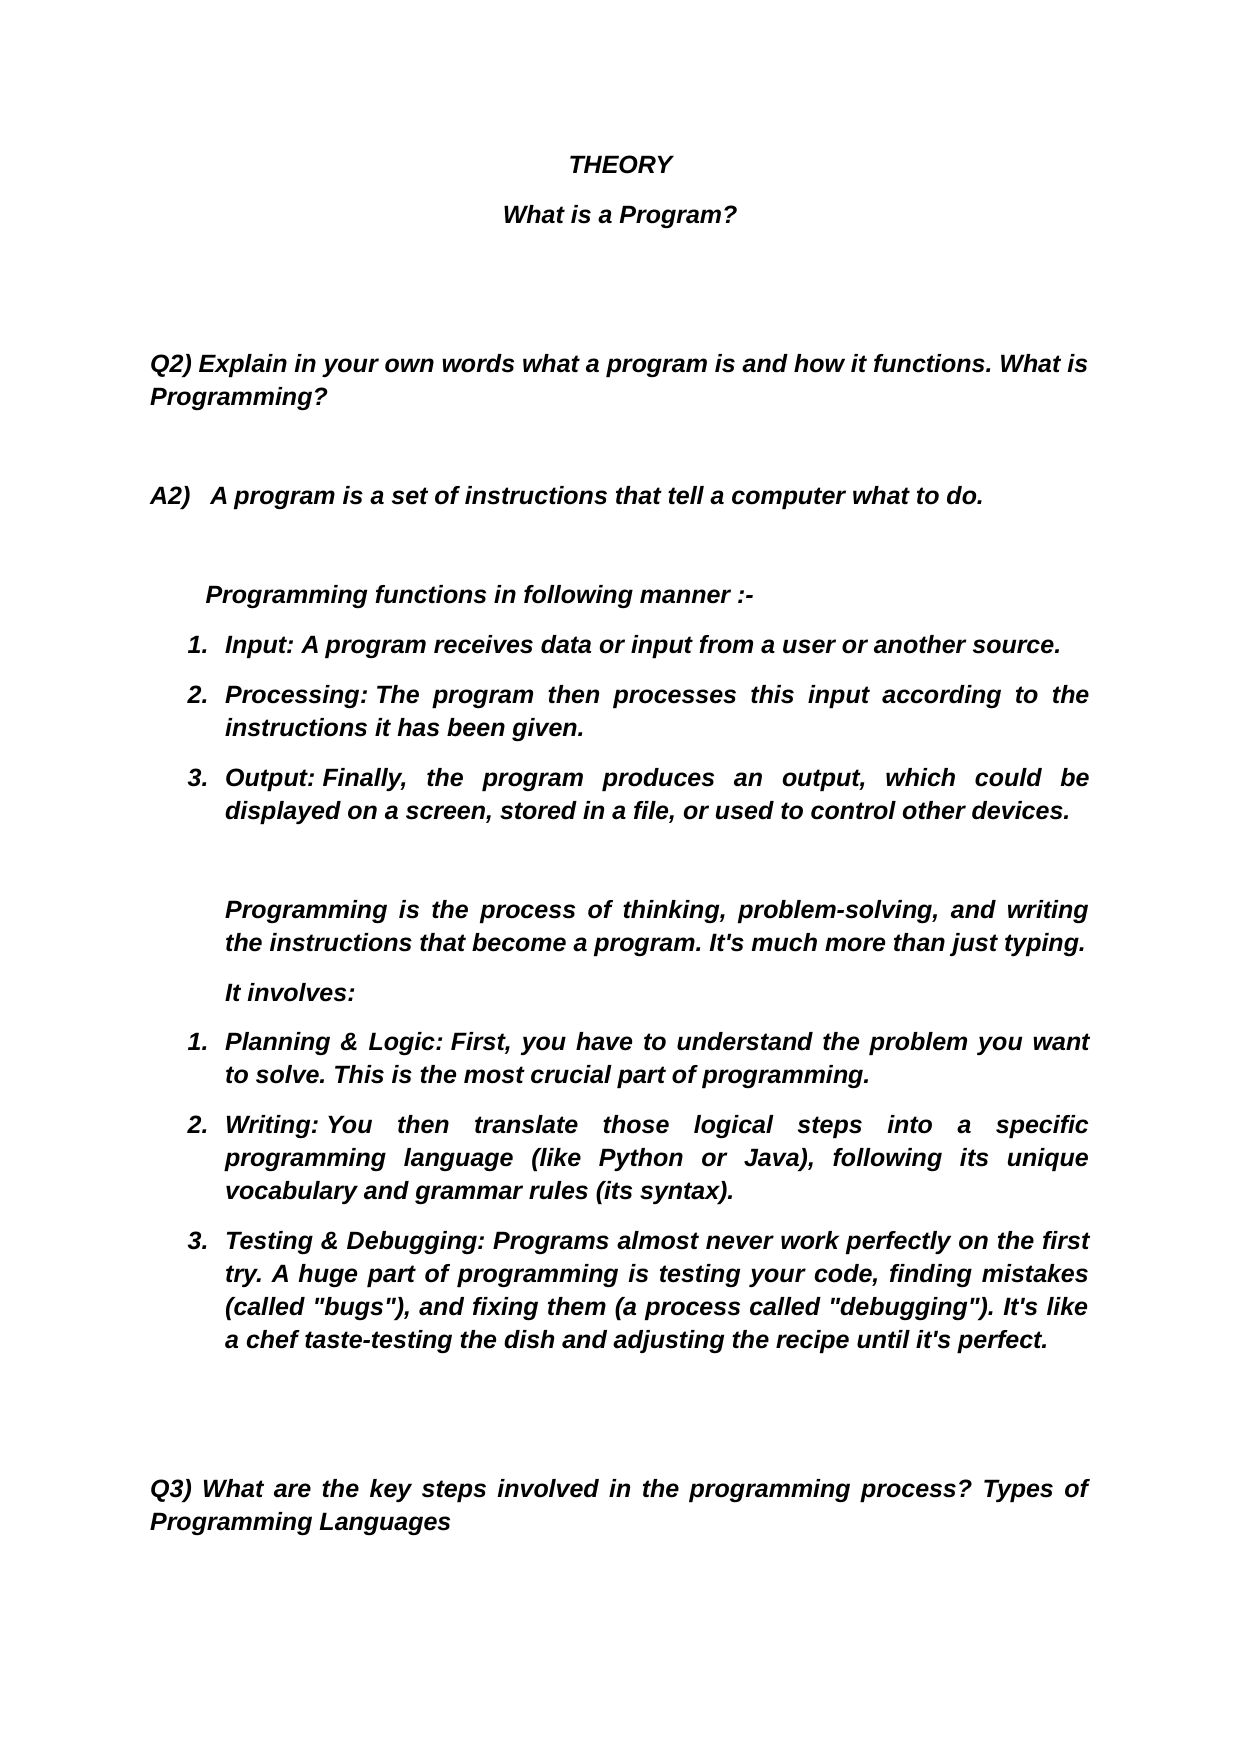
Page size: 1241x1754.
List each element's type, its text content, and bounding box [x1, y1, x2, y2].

text THEORY [150, 150, 1090, 179]
text Programming functions in following manner :- [150, 581, 1090, 609]
list Writing: You then translate those logical steps into a specific programming language (like Python or Java), following its unique vocabulary and grammar rules (its syntax). [187, 1110, 1090, 1205]
text A2) A program is a set of instructions that tell a computer what to do. [150, 481, 1090, 510]
list Input: A program receives data or input from a user or another source. [187, 630, 1090, 659]
text Programming is the process of thinking, problem-solving, and writing the instructions that become a program. It's much more than just typing. [225, 895, 1090, 957]
text Q2) Explain in your own words what a program is and how it functions. What is Programming? [150, 349, 1090, 411]
text Q3) What are the key steps involved in the programming process? Types of Programming Languages [150, 1474, 1090, 1536]
text It involves: [225, 978, 1090, 1006]
list Testing & Debugging: Programs almost never work perfectly on the first try. A huge part of programming is testing your code, finding mistakes (called "bugs"), and fixing them (a process called "debugging"). It's like a chef taste-testing the dish and adjusting the recipe until it's perfect. [187, 1226, 1090, 1354]
text What is a Program? [150, 200, 1090, 228]
list Processing: The program then processes this input according to the instructions it has been given. [187, 680, 1090, 742]
list Planning & Logic: First, you have to understand the problem you want to solve. This is the most crucial part of programming. [187, 1027, 1090, 1089]
list Output: Finally, the program produces an output, which could be displayed on a screen, stored in a file, or used to control other devices. [187, 763, 1090, 824]
